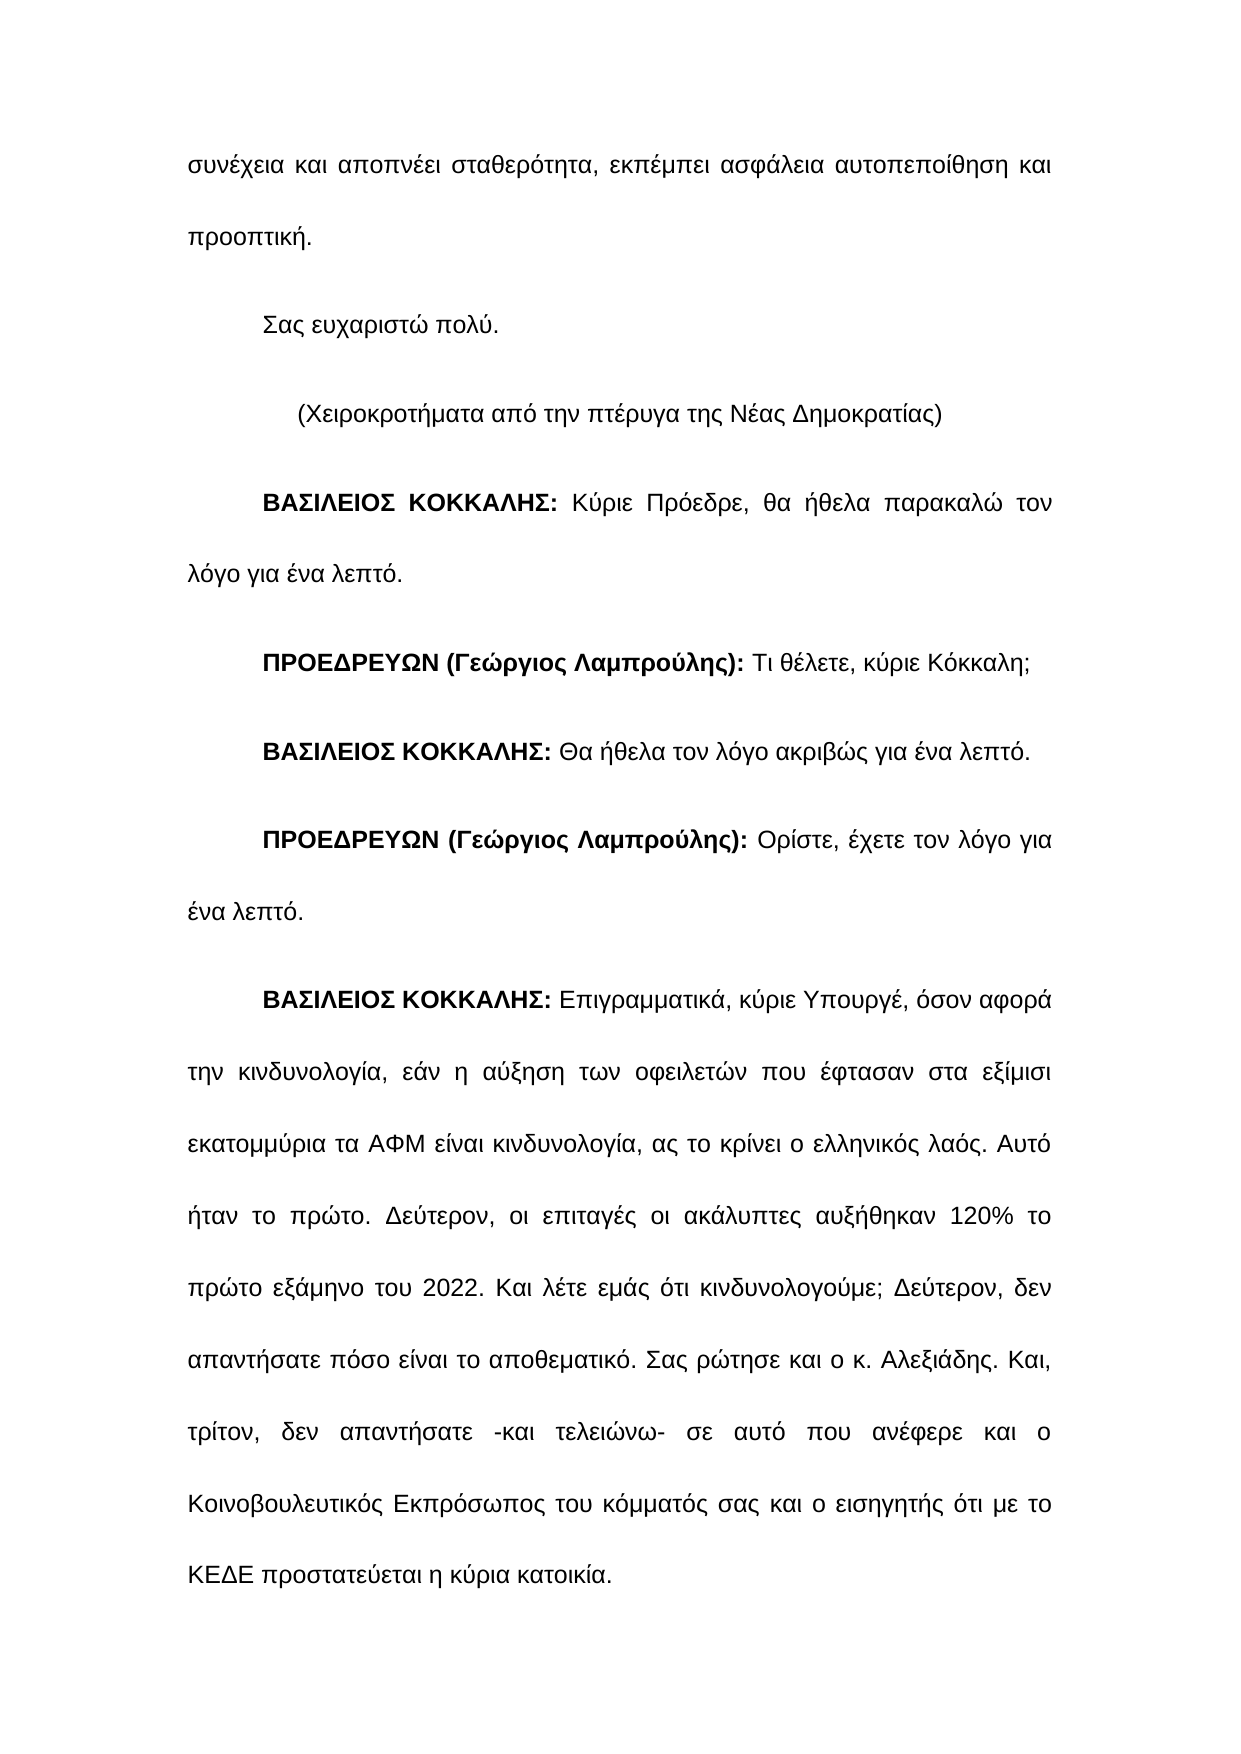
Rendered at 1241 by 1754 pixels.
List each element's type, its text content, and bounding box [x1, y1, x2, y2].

text ΒΑΣΙΛΕΙΟΣ ΚΟΚΚΑΛΗΣ: Κύριε Πρόεδρε, θα ήθελα παρακαλώ τον λόγο για ένα λεπτό. [187, 487, 1053, 588]
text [187, 150, 1053, 251]
text ΠΡΟΕΔΡΕΥΩΝ (Γεώργιος Λαμπρούλης): Τι θέλετε, κύριε Κόκκαλη; [187, 648, 1053, 677]
text (Χειροκροτήματα από την πτέρυγα της Νέας Δημοκρατίας) [187, 399, 1053, 428]
text ΒΑΣΙΛΕΙΟΣ ΚΟΚΚΑΛΗΣ: Θα ήθελα τον λόγο ακριβώς για ένα λεπτό. [187, 736, 1053, 765]
text ΠΡΟΕΔΡΕΥΩΝ (Γεώργιος Λαμπρούλης): Ορίστε, έχετε τον λόγο για ένα λεπτό. [187, 825, 1053, 926]
text ΒΑΣΙΛΕΙΟΣ ΚΟΚΚΑΛΗΣ: Επιγραμματικά, κύριε Υπουργέ, όσον αφορά την κινδυνολογία, εάν η αύξηση των οφειλετών που έφτασαν στα εξίμισι εκατομμύρια τα ΑΦΜ είναι κινδυνολογία, ας το κρίνει ο ελληνικός λαός. Αυτό ήταν το πρώτο. Δεύτερον, οι επιταγές οι ακάλυπτες αυξήθηκαν 120% το πρώτο εξάμηνο του 2022. Και λέτε εμάς ότι κινδυνολογούμε; Δεύτερον, δεν απαντήσατε πόσο είναι το αποθεματικό. Σας ρώτησε και ο κ. Αλεξιάδης. Και, τρίτον, δεν απαντήσατε -και τελειώνω- σε αυτό που ανέφερε και ο Κοινοβουλευτικός Εκπρόσωπος του κόμματός σας και ο εισηγητής ότι με το ΚΕΔΕ προστατεύεται η κύρια κατοικία. [187, 985, 1053, 1589]
text Σας ευχαριστώ πολύ. [187, 310, 1053, 339]
